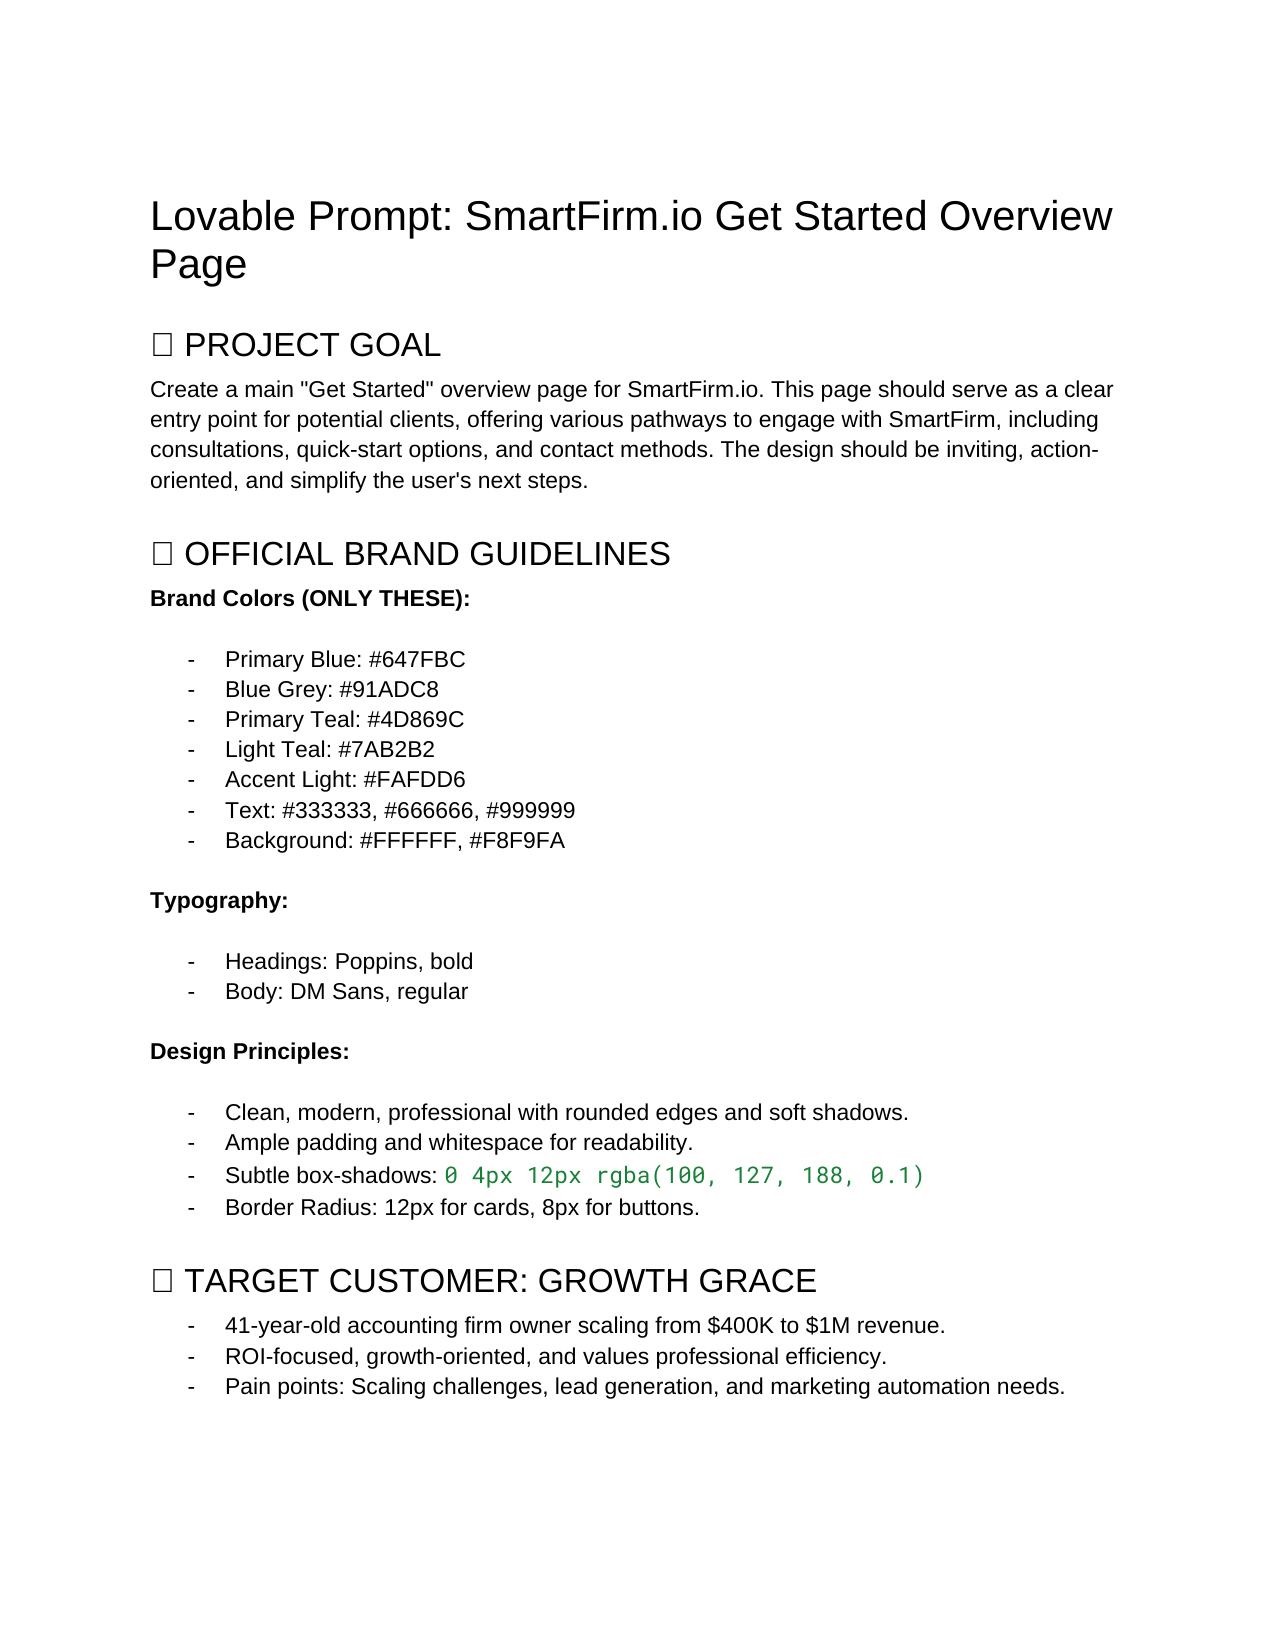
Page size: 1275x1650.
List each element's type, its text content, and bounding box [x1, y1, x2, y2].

text Brand Colors (ONLY THESE): [150, 585, 1125, 612]
text Design Principles: [150, 1038, 1125, 1065]
list Ample padding and whitespace for readability. [187, 1129, 1125, 1155]
list Accent Light: #FAFDD6 [187, 766, 1125, 793]
list Background: #FFFFFF, #F8F9FA [187, 827, 1125, 853]
list Primary Blue: #647FBC [187, 646, 1125, 672]
list Blue Grey: #91ADC8 [187, 676, 1125, 702]
list Clean, modern, professional with rounded edges and soft shadows. [187, 1099, 1125, 1125]
text Typography: [150, 887, 1125, 914]
subtitle 🎨 OFFICIAL BRAND GUIDELINES [150, 534, 1125, 573]
subtitle 🚀 PROJECT GOAL [150, 325, 1125, 363]
list Subtle box-shadows: 0 4px 12px rgba(100, 127, 188, 0.1) [187, 1159, 1125, 1189]
list Light Teal: #7AB2B2 [187, 736, 1125, 763]
subtitle 🎯 TARGET CUSTOMER: GROWTH GRACE [150, 1262, 1125, 1300]
list 41-year-old accounting firm owner scaling from $400K to $1M revenue. [187, 1312, 1125, 1339]
list Body: DM Sans, regular [187, 978, 1125, 1004]
list Pain points: Scaling challenges, lead generation, and marketing automation needs. [187, 1373, 1125, 1399]
list Text: #333333, #666666, #999999 [187, 797, 1125, 823]
text Create a main "Get Started" overview page for SmartFirm.io. This page should serve as a clear entry point for potential clients, offering various pathways to engage with SmartFirm, including consultations, quick-start options, and contact methods. The design should be inviting, action-oriented, and simplify the user's next steps. [150, 376, 1125, 493]
list Border Radius: 12px for cards, 8px for buttons. [187, 1194, 1125, 1220]
list Primary Teal: #4D869C [187, 706, 1125, 732]
subtitle Lovable Prompt: SmartFirm.io Get Started Overview Page [150, 192, 1125, 287]
list Headings: Poppins, bold [187, 948, 1125, 974]
list ROI-focused, growth-oriented, and values professional efficiency. [187, 1343, 1125, 1369]
